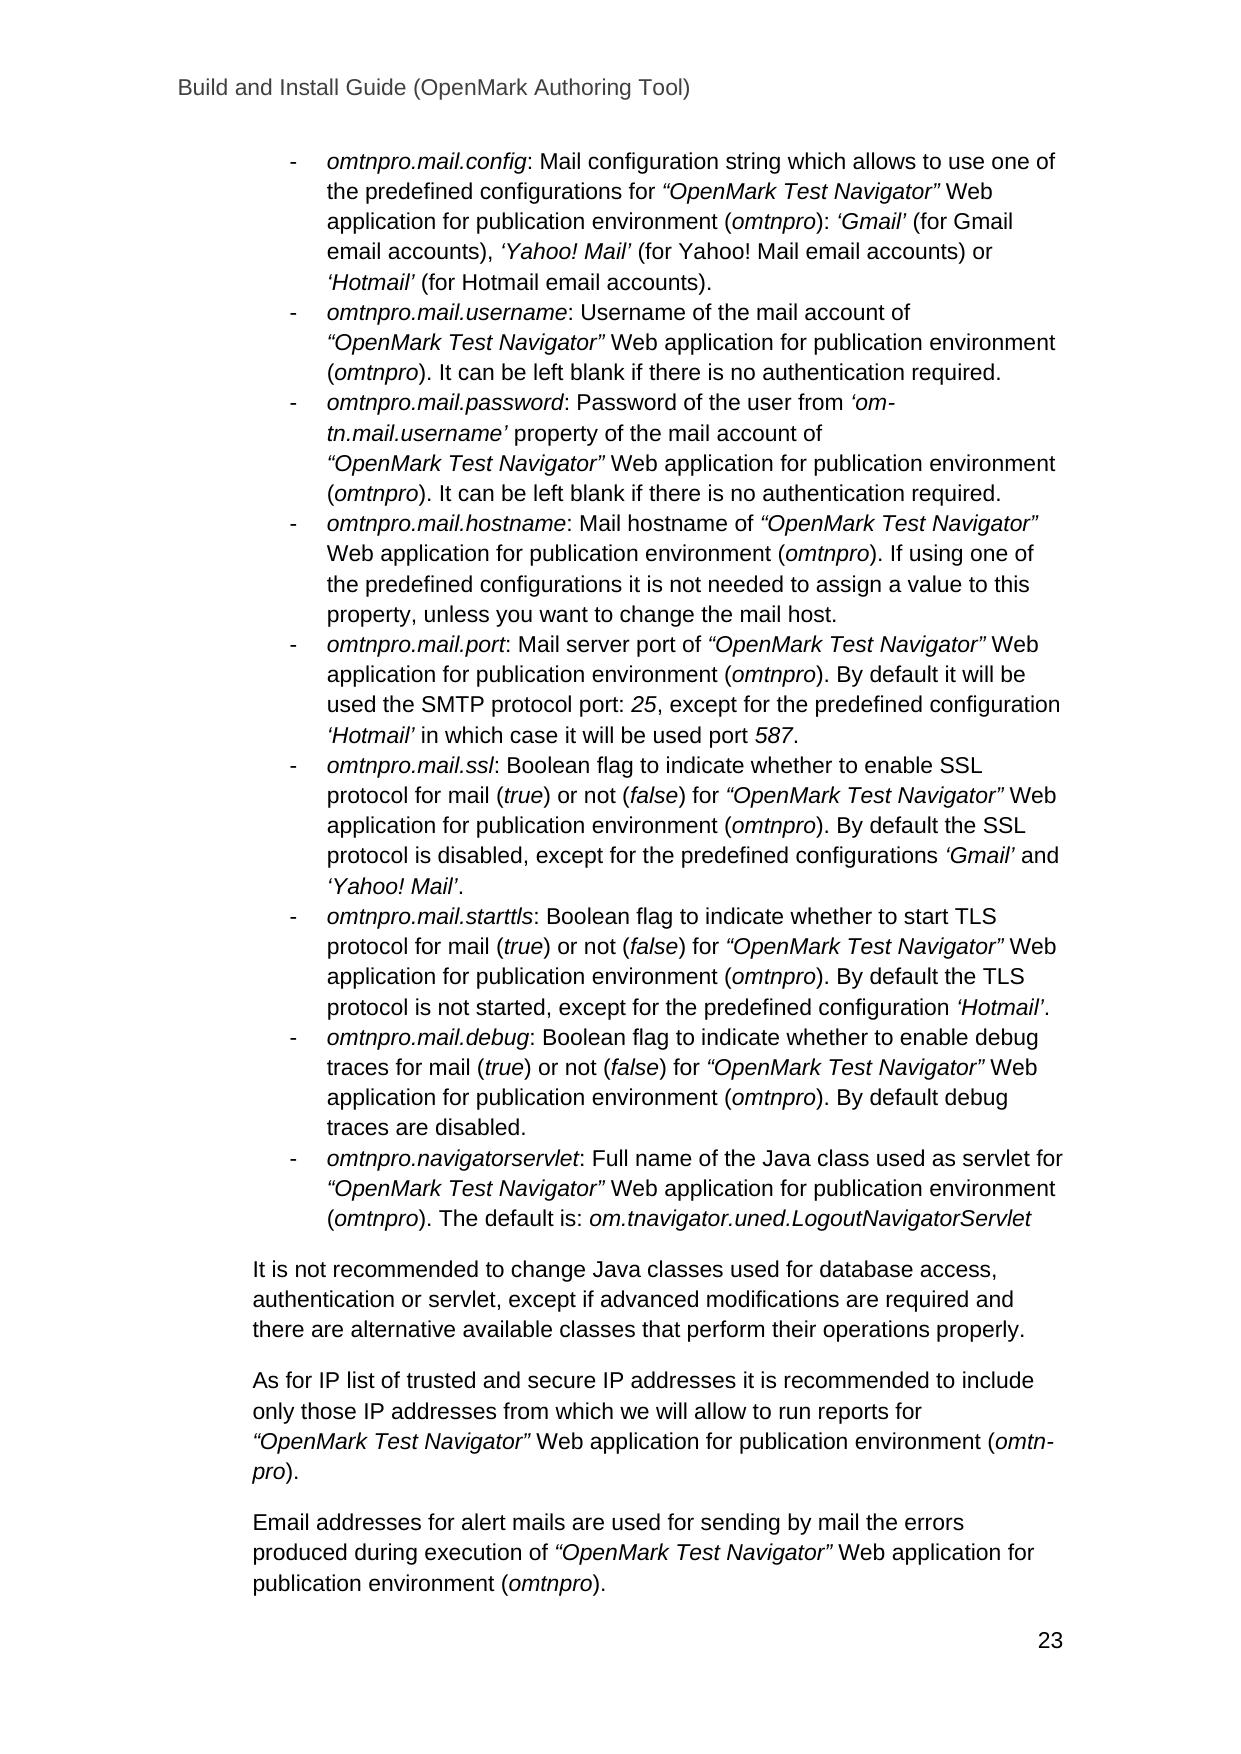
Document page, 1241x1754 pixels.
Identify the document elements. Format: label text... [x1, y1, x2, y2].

list om­tn­pro.mail.username: Username of the mail account of “OpenMark Test Navigator” Web application for publication environment (om­tn­pro). It can be left blank if there is no authentication required. [289, 299, 1063, 385]
list om­tn­pro.navigator­servlet: Full name of the Java class used as servlet for “OpenMark Test Navigator” Web application for publication environment (om­tn­pro). The default is: om.tnavigator.uned.LogoutNavigatorServlet [289, 1144, 1063, 1231]
list om­tn­pro.mail.ssl: Boolean flag to indicate whether to enable SSL protocol for mail (true) or not (false) for “OpenMark Test Navigator” Web application for publication environment (om­tn­pro). By default the SSL protocol is disabled, except for the predefined configurations ‘Gmail’ and ‘Yahoo! Mail’. [289, 752, 1063, 899]
list It is not recommended to change Java classes used for database access, authentication or servlet, except if advanced modifications are required and there are alternative available classes that perform their operations properly. [252, 1256, 1063, 1343]
list om­tn­pro.mail.config: Mail configuration string which allows to use one of the predefined configurations for “OpenMark Test Navigator” Web application for publication environment (om­tn­pro): ‘Gmail’ (for Gmail email accounts), ‘Yahoo! Mail’ (for Yahoo! Mail email accounts) or ‘Hotmail’ (for Hotmail email accounts). [289, 148, 1063, 295]
list om­tn­pro.mail.password: Password of the user from ‘om­tn.mail.username’ property of the mail account of “OpenMark Test Navigator” Web application for publication environment (om­tn­pro). It can be left blank if there is no authentication required. [289, 389, 1063, 506]
list As for IP list of trusted and secure IP addresses it is recommended to include only those IP addresses from which we will allow to run reports for “OpenMark Test Navigator” Web application for publication environment (om­tn­pro). [252, 1367, 1063, 1484]
list om­tn­pro.mail.start­tls: Boolean flag to indicate whether to start TLS protocol for mail (true) or not (false) for “OpenMark Test Navigator” Web application for publication environment (om­tn­pro). By default the TLS protocol is not started, except for the predefined configuration ‘Hotmail’. [289, 903, 1063, 1020]
list om­tn­pro.mail.debug: Boolean flag to indicate whether to enable debug traces for mail (true) or not (false) for “OpenMark Test Navigator” Web application for publication environment (om­tn­pro). By default debug traces are disabled. [289, 1024, 1063, 1141]
list Email addresses for alert mails are used for sending by mail the errors produced during execution of “OpenMark Test Navigator” Web application for publication environment (om­tn­pro). [252, 1509, 1063, 1596]
list om­tn­pro.mail.port: Mail server port of “OpenMark Test Navigator” Web application for publication environment (om­tn­pro). By default it will be used the SMTP protocol port: 25, except for the predefined configuration ‘Hotmail’ in which case it will be used port 587. [289, 631, 1063, 748]
list om­tn­pro.mail.hostname: Mail hostname of “OpenMark Test Navigator” Web application for publication environment (om­tn­pro). If using one of the predefined configurations it is not needed to assign a value to this property, unless you want to change the mail host. [289, 510, 1063, 627]
